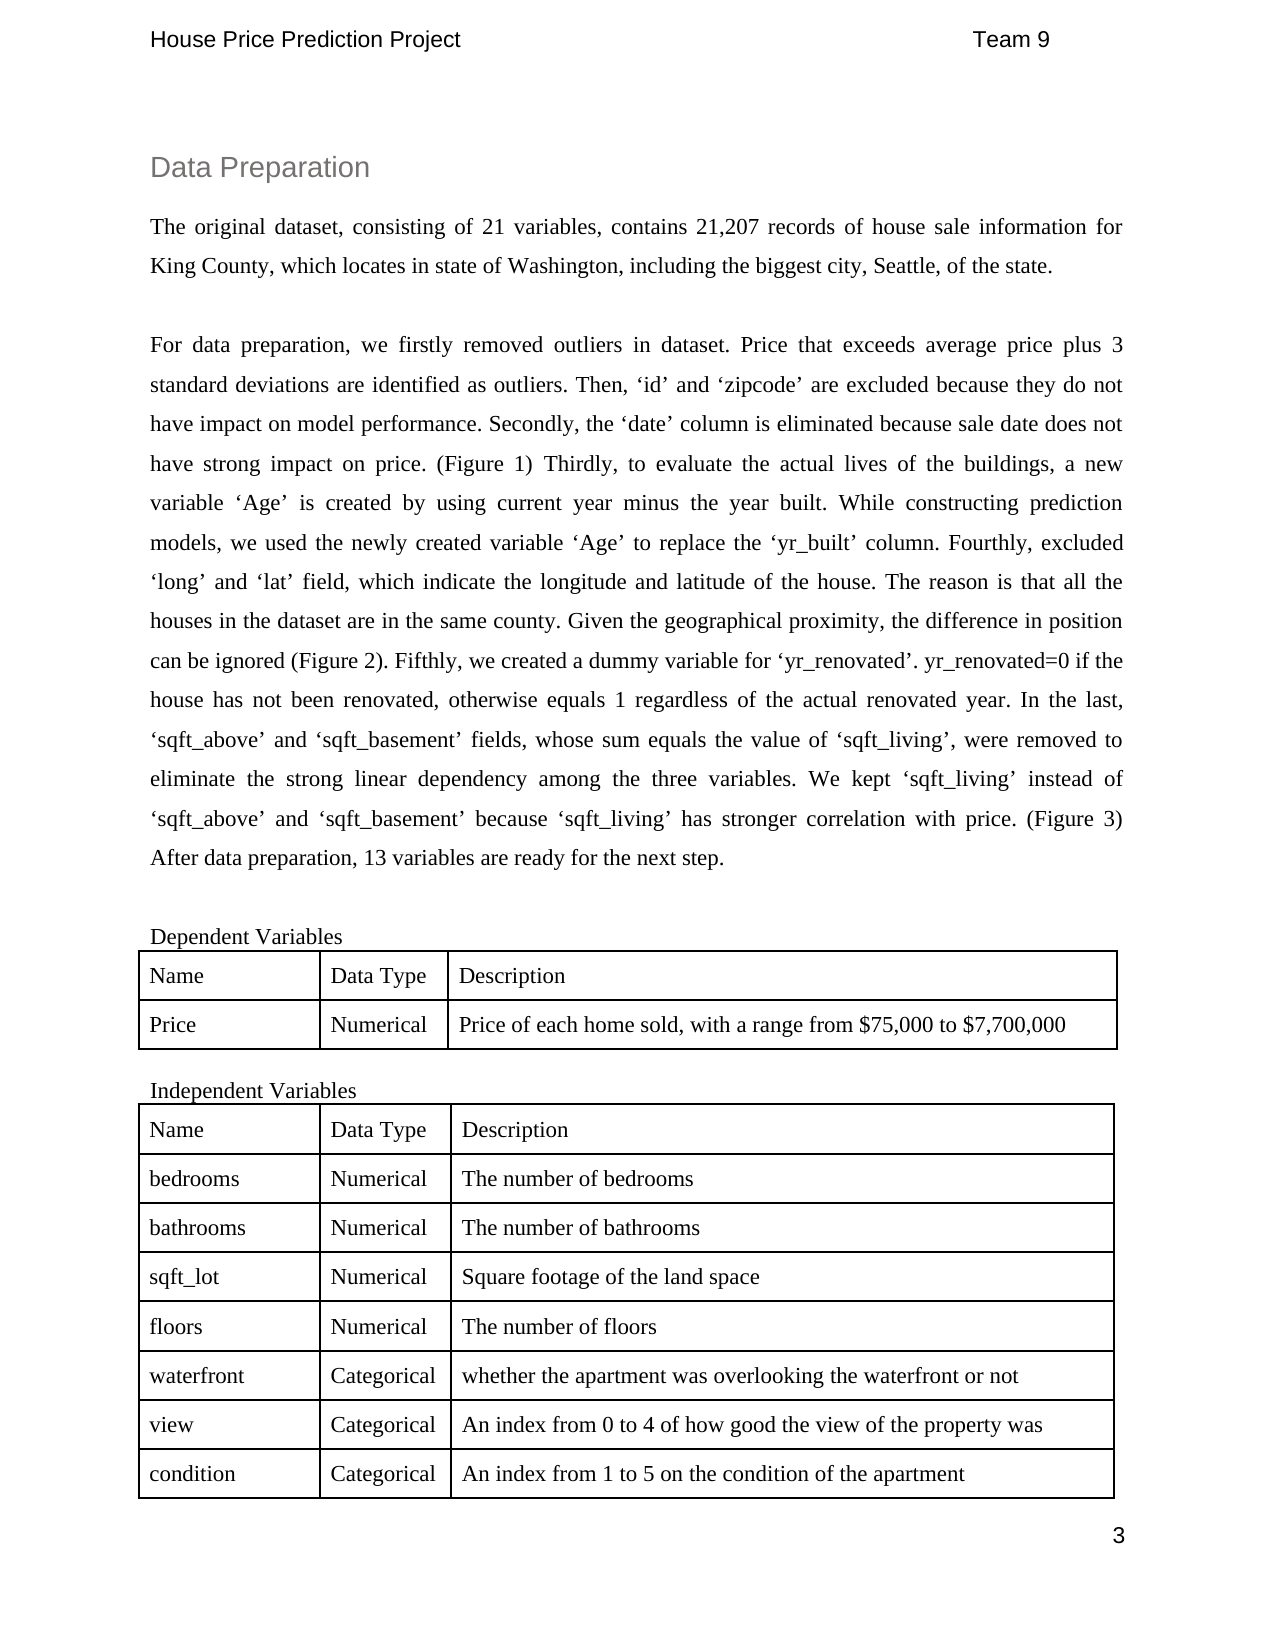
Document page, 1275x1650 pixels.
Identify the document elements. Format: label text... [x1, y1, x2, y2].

table_cell Numerical [321, 1001, 447, 1048]
table_cell The number of floors [452, 1302, 1113, 1349]
table_cell Numerical [321, 1302, 450, 1349]
table_cell sqft_lot [140, 1253, 319, 1300]
table_header Description [452, 1105, 1113, 1152]
table_cell Categorical [321, 1450, 450, 1497]
text The original dataset, consisting of 21 variables, contains 21,207 records of house sale information for King County, which locates in state of Washington, including the biggest city, Seattle, of the state. [150, 213, 1125, 279]
table_cell waterfront [140, 1352, 319, 1399]
table_cell Categorical [321, 1352, 450, 1399]
table_header Data Type [321, 952, 447, 999]
table_cell An index from 1 to 5 on the condition of the apartment [452, 1450, 1113, 1497]
table_cell Price [140, 1001, 319, 1048]
subtitle Data Preparation [150, 150, 1125, 183]
table_cell whether the apartment was overlooking the waterfront or not [452, 1352, 1113, 1399]
table_cell view [140, 1401, 319, 1448]
table_cell The number of bathrooms [452, 1204, 1113, 1251]
table_header Data Type [321, 1105, 450, 1152]
table_cell The number of bedrooms [452, 1155, 1113, 1202]
table_cell Numerical [321, 1155, 450, 1202]
table_header Description [449, 952, 1116, 999]
table_cell Square footage of the land space [452, 1253, 1113, 1300]
table_header Name [140, 952, 319, 999]
table_cell condition [140, 1450, 319, 1497]
table_cell Numerical [321, 1253, 450, 1300]
text For data preparation, we firstly removed outliers in dataset. Price that exceeds average price plus 3 standard deviations are identified as outliers. Then, ‘id’ and ‘zipcode’ are excluded because they do not have impact on model performance. Secondly, the ‘date’ column is eliminated because sale date does not have strong impact on price. (Figure 1) Thirdly, to evaluate the actual lives of the buildings, a new variable ‘Age’ is created by using current year minus the year built. While constructing prediction models, we used the newly created variable ‘Age’ to replace the ‘yr_built’ column. Fourthly, excluded ‘long’ and ‘lat’ field, which indicate the longitude and latitude of the house. The reason is that all the houses in the dataset are in the same county. Given the geographical proximity, the difference in position can be ignored (Figure 2). Fifthly, we created a dummy variable for ‘yr_renovated’. yr_renovated=0 if the house has not been renovated, otherwise equals 1 regardless of the actual renovated year. In the last, ‘sqft_above’ and ‘sqft_basement’ fields, whose sum equals the value of ‘sqft_living’, were removed to eliminate the strong linear dependency among the three variables. We kept ‘sqft_living’ instead of ‘sqft_above’ and ‘sqft_basement’ because ‘sqft_living’ has stronger correlation with price. (Figure 3) After data preparation, 13 variables are ready for the next step. [150, 331, 1125, 871]
table_cell Price of each home sold, with a range from $75,000 to $7,700,000 [449, 1001, 1116, 1048]
table_cell bathrooms [140, 1204, 319, 1251]
table_cell floors [140, 1302, 319, 1349]
table_cell An index from 0 to 4 of how good the view of the property was [452, 1401, 1113, 1448]
table_cell bedrooms [140, 1155, 319, 1202]
table_cell Categorical [321, 1401, 450, 1448]
table_cell Numerical [321, 1204, 450, 1251]
table_header Name [140, 1105, 319, 1152]
text Dependent Variables [150, 923, 1125, 950]
text Independent Variables [150, 1077, 1125, 1103]
